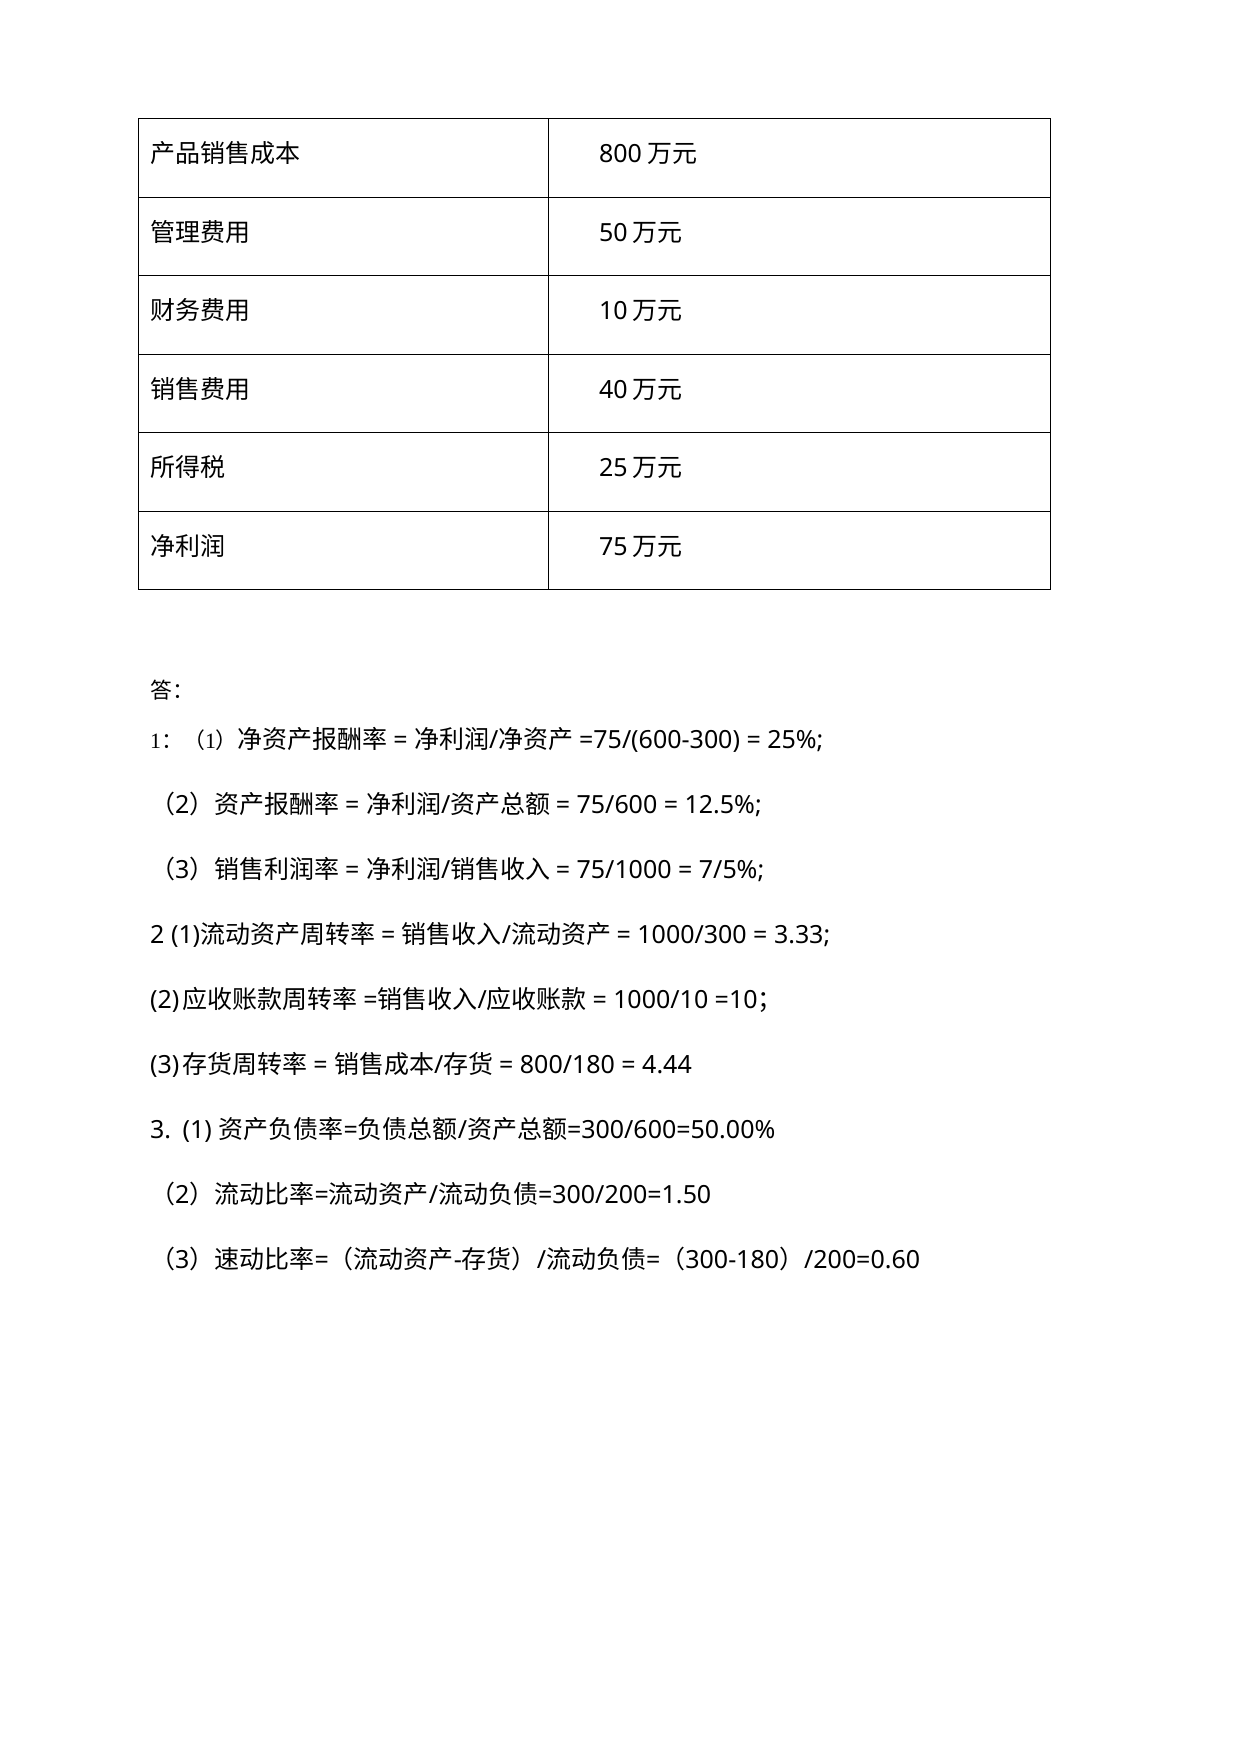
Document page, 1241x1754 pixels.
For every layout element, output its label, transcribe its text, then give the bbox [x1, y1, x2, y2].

table_cell 800万元 [549, 119, 1050, 197]
table_cell 财务费用 [139, 276, 548, 354]
table_cell 产品销售成本 [139, 119, 548, 197]
table_cell 40万元 [549, 355, 1050, 432]
table_cell 10万元 [549, 276, 1050, 354]
table_cell 所得税 [139, 433, 548, 511]
list 存货周转率 = 销售成本/存货 = 800/180 = 4.44 [150, 1030, 1090, 1095]
list 资产报酬率 = 净利润/资产总额 = 75/600 = 12.5%; [150, 770, 1090, 835]
table_cell 75万元 [549, 512, 1050, 589]
table_cell 销售费用 [139, 355, 548, 432]
table_cell 管理费用 [139, 198, 548, 275]
table_cell 净利润 [139, 512, 548, 589]
text （2）流动比率=流动资产/流动负债=300/200=1.50 [150, 1160, 1090, 1225]
list (1) 资产负债率=负债总额/资产总额=300/600=50.00% [150, 1095, 1090, 1160]
list 销售利润率 = 净利润/销售收入 = 75/1000 = 7/5%; [150, 835, 1090, 900]
list 应收账款周转率 =销售收入/应收账款 = 1000/10 =10； [150, 965, 1090, 1030]
text 1：（1）净资产报酬率 = 净利润/净资产 =75/(600-300) = 25%; [150, 705, 1090, 770]
text （3）速动比率=（流动资产-存货）/流动负债=（300-180）/200=0.60 [150, 1225, 1090, 1290]
list 2 (1)流动资产周转率 = 销售收入/流动资产 = 1000/300 = 3.33; [150, 900, 1090, 965]
table_cell 25万元 [549, 433, 1050, 511]
table_cell 50万元 [549, 198, 1050, 275]
text 答： [150, 672, 1090, 705]
